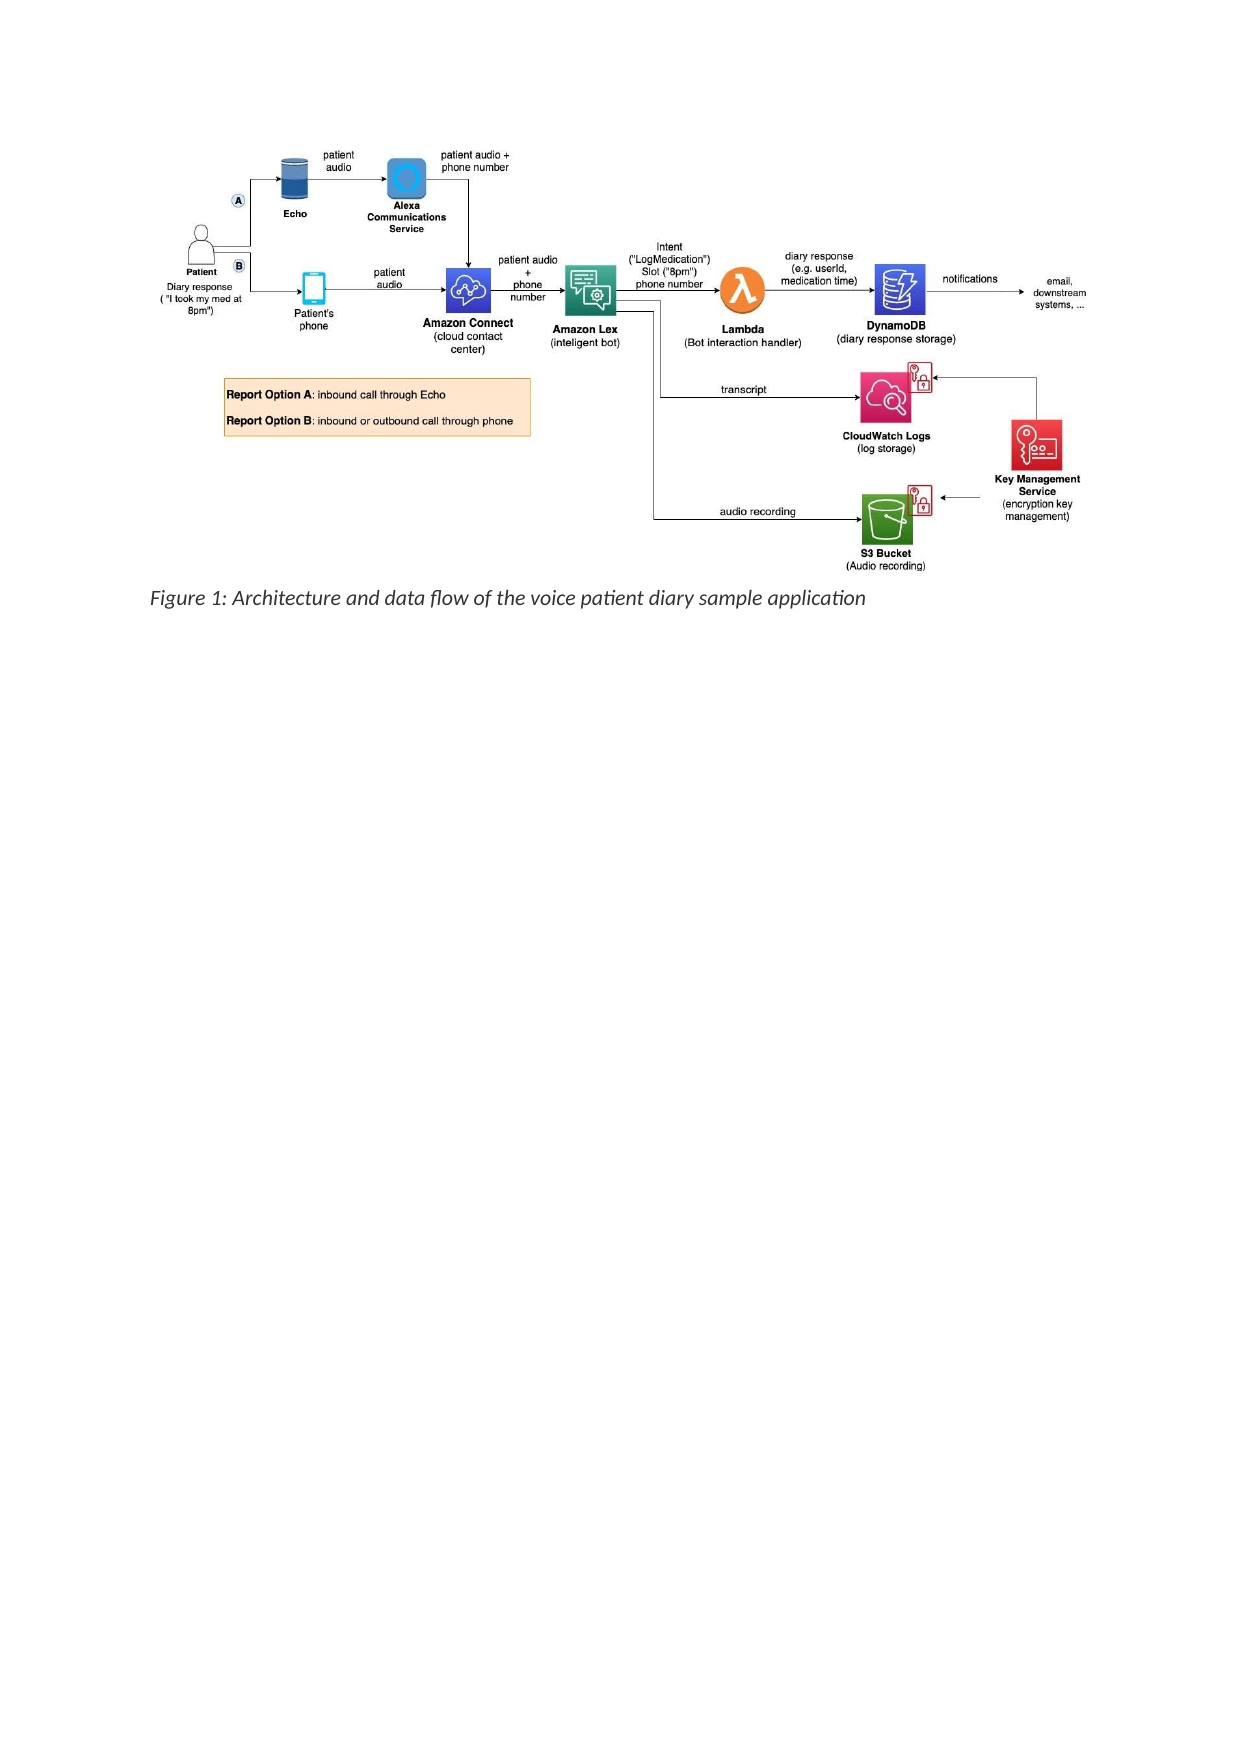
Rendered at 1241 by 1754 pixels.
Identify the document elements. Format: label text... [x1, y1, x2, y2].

picture [155, 150, 1096, 571]
text Figure 1: Architecture and data flow of the voice patient diary sample application [150, 584, 1095, 611]
